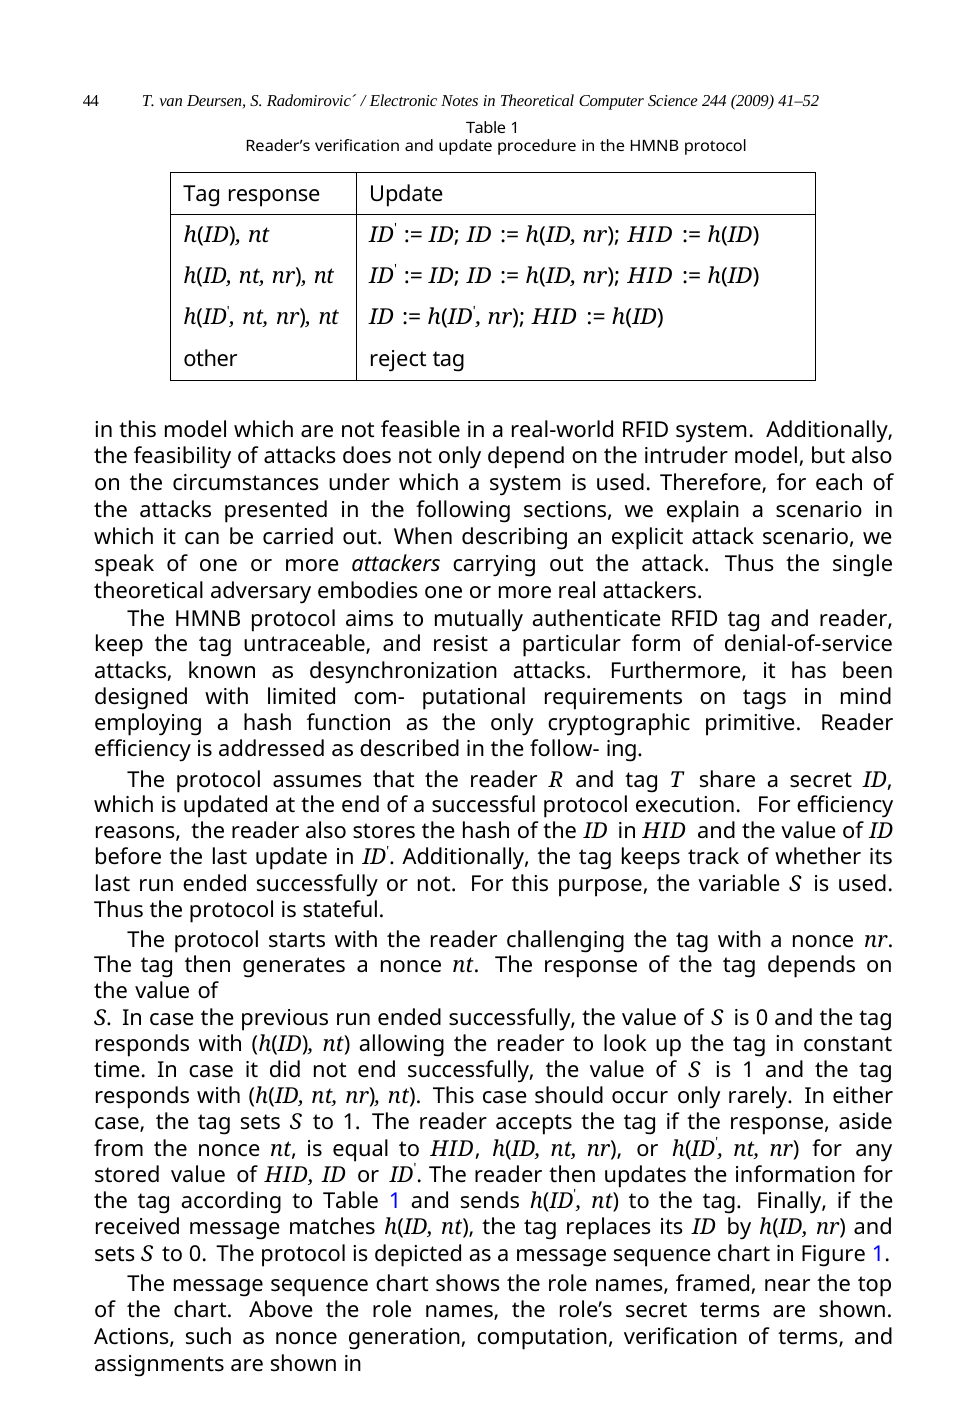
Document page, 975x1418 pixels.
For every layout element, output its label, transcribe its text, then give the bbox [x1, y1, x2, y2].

text Table 1 [80, 118, 906, 137]
table_cell ID' := ID; ID := h(ID, nr); HID := h(ID) [357, 215, 815, 258]
text S. In case the previous run ended successfully, the value of S is 0 and the tag responds with (h(ID), nt) allowing the reader to look up the tag in constant time. In case it did not end successfully, the value of S is 1 and the tag responds with (h(ID, nt, nr), nt). This case should occur only rarely. In either case, the tag sets S to 1. The reader accepts the tag if the response, aside from the nonce nt, is equal to HID, h(ID, nt, nr), or h(ID', nt, nr) for any stored value of HID, ID or ID'. The reader then updates the information for the tag according to Table 1 and sends h(ID', nt) to the tag. Finally, if the received message matches h(ID, nt), the tag replaces its ID by h(ID, nr) and sets S to 0. The protocol is depicted as a message sequence chart in Figure 1. [94, 1005, 893, 1267]
text in this model which are not feasible in a real-world RFID system. Additionally, the feasibility of attacks does not only depend on the intruder model, but also on the circumstances under which a system is used. Therefore, for each of the attacks presented in the following sections, we explain a scenario in which it can be carried out. When describing an explicit attack scenario, we speak of one or more attackers carrying out the attack. Thus the single theoretical adversary embodies one or more real attackers. [94, 416, 893, 604]
table_cell ID' := ID; ID := h(ID, nr); HID := h(ID) [357, 258, 815, 299]
table_cell h(ID, nt, nr), nt [171, 258, 356, 299]
table_header Tag response [171, 173, 356, 214]
text The protocol assumes that the reader R and tag T share a secret ID, which is updated at the end of a successful protocol execution. For efficiency reasons, the reader also stores the hash of the ID in HID and the value of ID before the last update in ID'. Additionally, the tag keeps track of whether its last run ended successfully or not. For this purpose, the variable S is used. Thus the protocol is stateful. [94, 766, 893, 923]
table_header Update [357, 173, 815, 214]
table_cell reject tag [357, 341, 815, 380]
text The HMNB protocol aims to mutually authenticate RFID tag and reader, keep the tag untraceable, and resist a particular form of denial-of-service attacks, known as desynchronization attacks. Furthermore, it has been designed with limited com- putational requirements on tags in mind employing a hash function as the only cryptographic primitive. Reader efficiency is addressed as described in the follow- ing. [94, 606, 893, 763]
table_cell h(ID), nt [171, 215, 356, 258]
table_cell h(ID', nt, nr), nt [171, 299, 356, 341]
text Reader’s verification and update procedure in the HMNB protocol [91, 137, 901, 156]
table_cell ID := h(ID', nr); HID := h(ID) [357, 299, 815, 341]
text The protocol starts with the reader challenging the tag with a nonce nr. The tag then generates a nonce nt. The response of the tag depends on the value of [94, 926, 893, 1005]
table_cell other [171, 341, 356, 380]
text The message sequence chart shows the role names, framed, near the top of the chart. Above the role names, the role’s secret terms are shown. Actions, such as nonce generation, computation, verification of terms, and assignments are shown in [94, 1270, 893, 1377]
